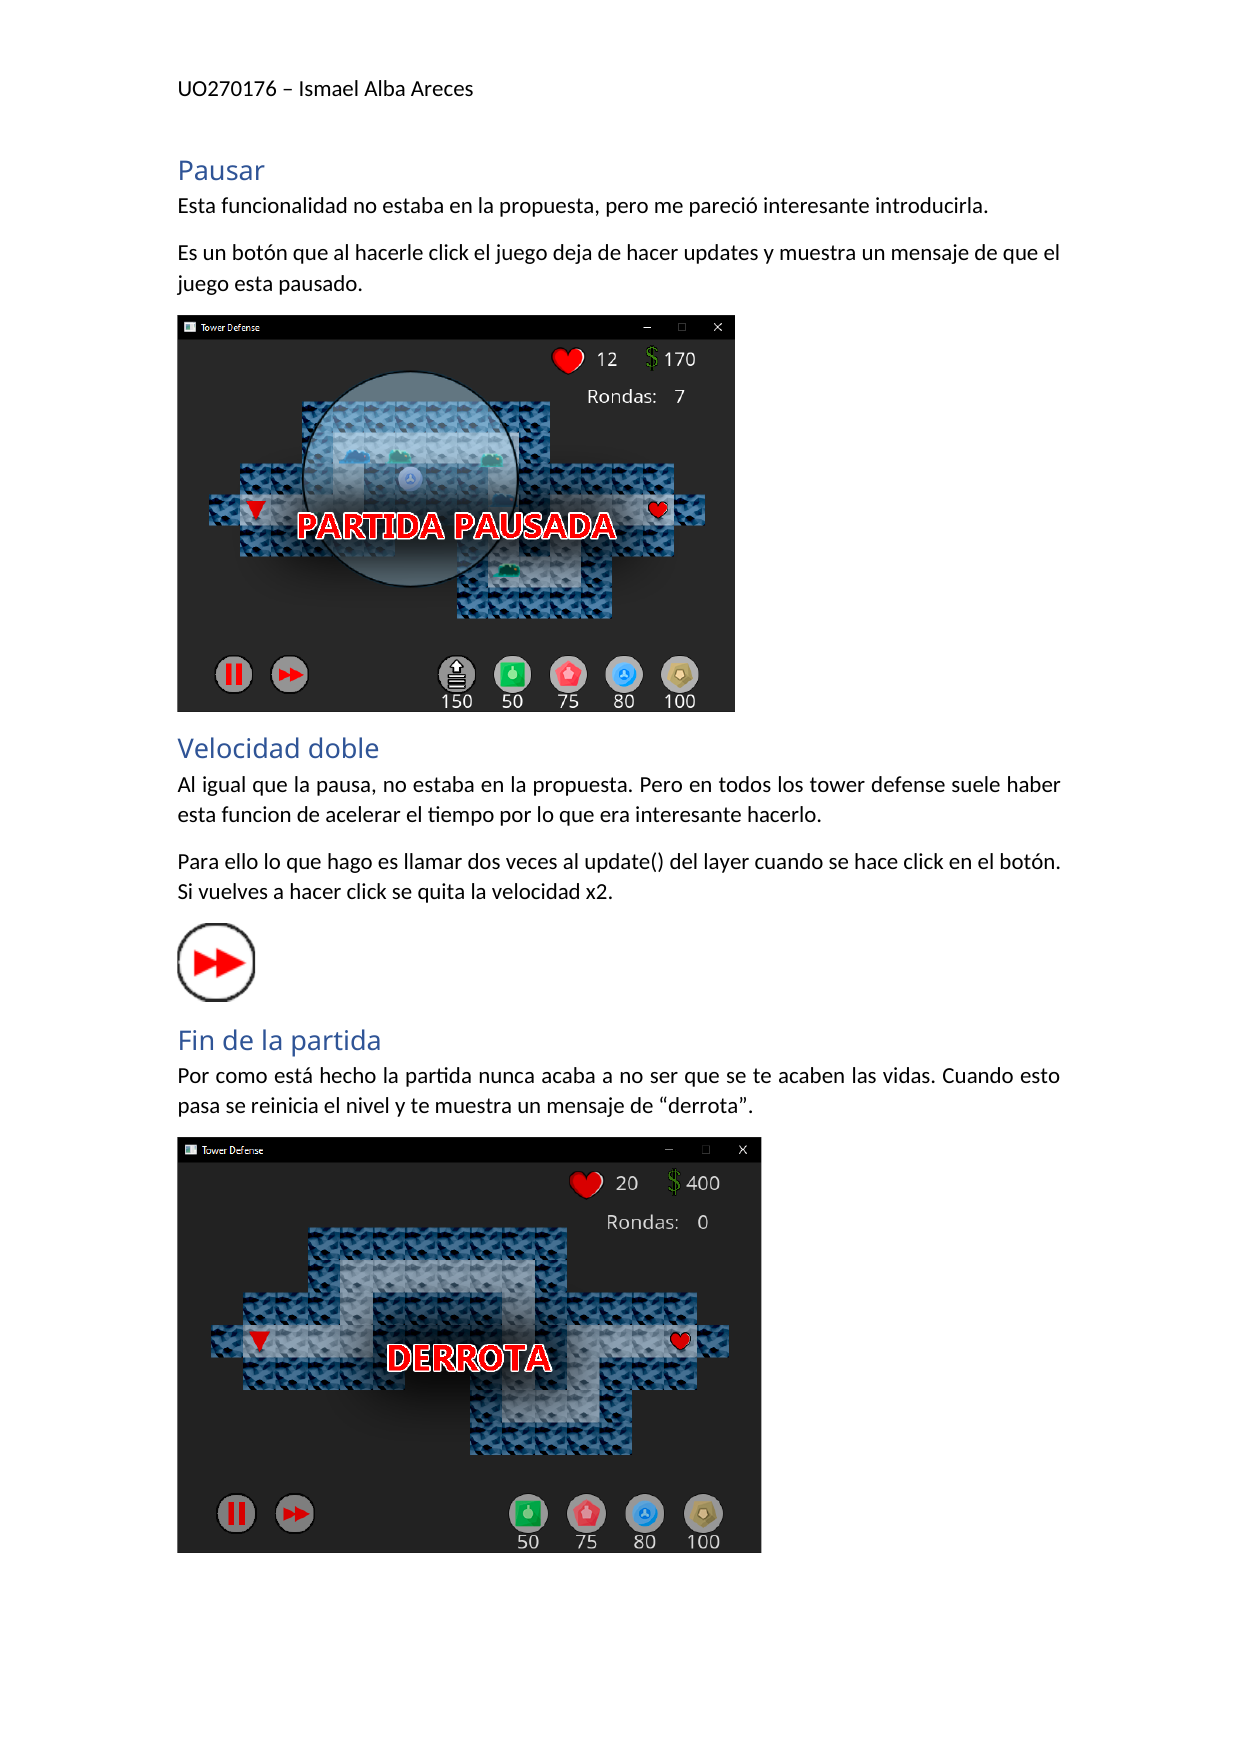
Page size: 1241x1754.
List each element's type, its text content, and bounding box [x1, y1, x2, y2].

picture [177, 1137, 762, 1553]
subtitle Velocidad doble [177, 730, 1063, 767]
subtitle Fin de la partida [177, 1021, 1063, 1058]
picture [177, 923, 256, 1002]
text Para ello lo que hago es llamar dos veces al update() del layer cuando se hace click en el botón. Si vuelves a hacer click se quita la velocidad x2. [177, 847, 1063, 905]
text Por como está hecho la partida nunca acaba a no ser que se te acaben las vidas. Cuando esto pasa se reinicia el nivel y te muestra un mensaje de “derrota”. [177, 1061, 1063, 1119]
subtitle Pausar [177, 152, 1063, 189]
text Esta funcionalidad no estaba en la propuesta, pero me pareció interesante introducirla. [177, 192, 1063, 219]
picture [177, 315, 735, 712]
text Al igual que la pausa, no estaba en la propuesta. Pero en todos los tower defense suele haber esta funcion de acelerar el tiempo por lo que era interesante hacerlo. [177, 770, 1063, 828]
text Es un botón que al hacerle click el juego deja de hacer updates y muestra un mensaje de que el juego esta pausado. [177, 238, 1063, 297]
